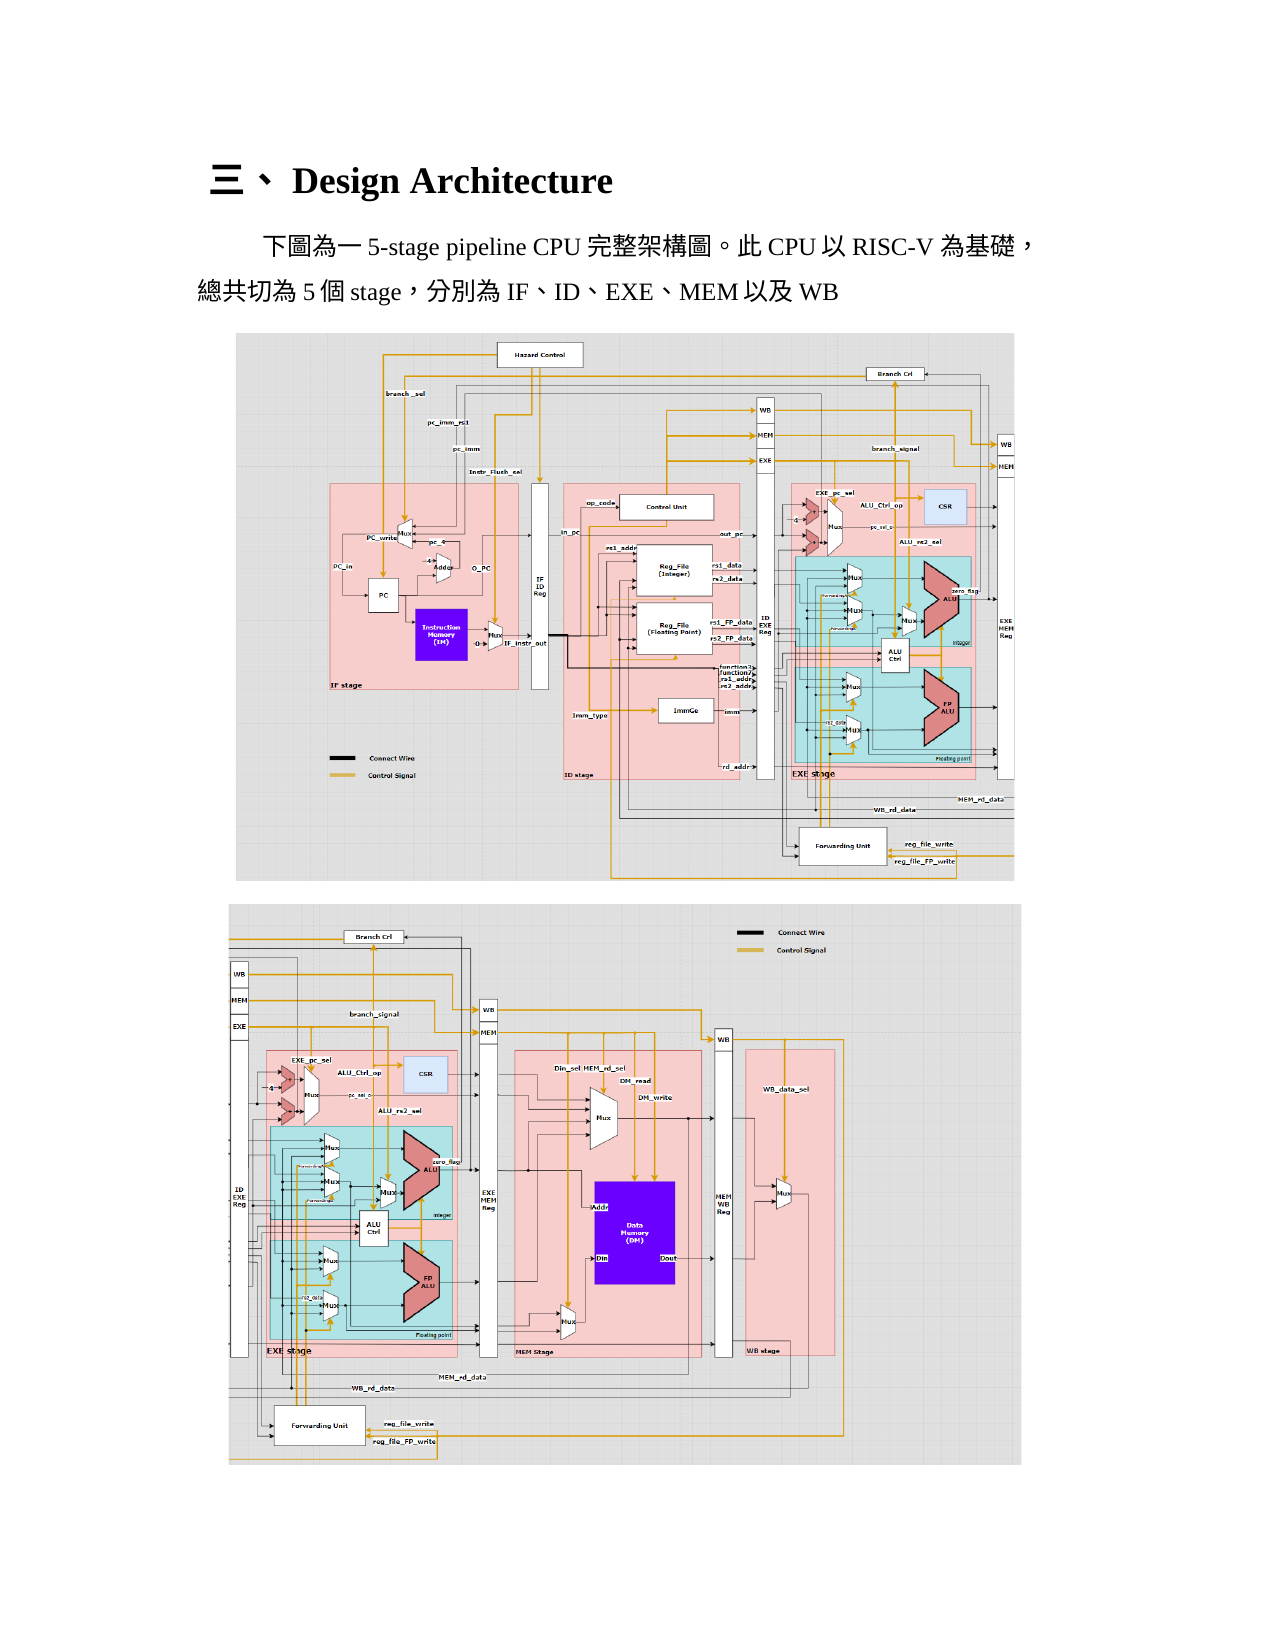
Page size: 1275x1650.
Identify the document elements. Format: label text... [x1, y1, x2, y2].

subtitle Design Architecture [187, 150, 1082, 204]
picture [228, 904, 1022, 1465]
picture [235, 333, 1015, 881]
text 下圖為一5-stage pipeline CPU 完整架構圖。此CPU以 RISC-V 為基礎，總共切為5個stage，分別為IF、ID、EXE、MEM以及WB [198, 226, 1062, 308]
